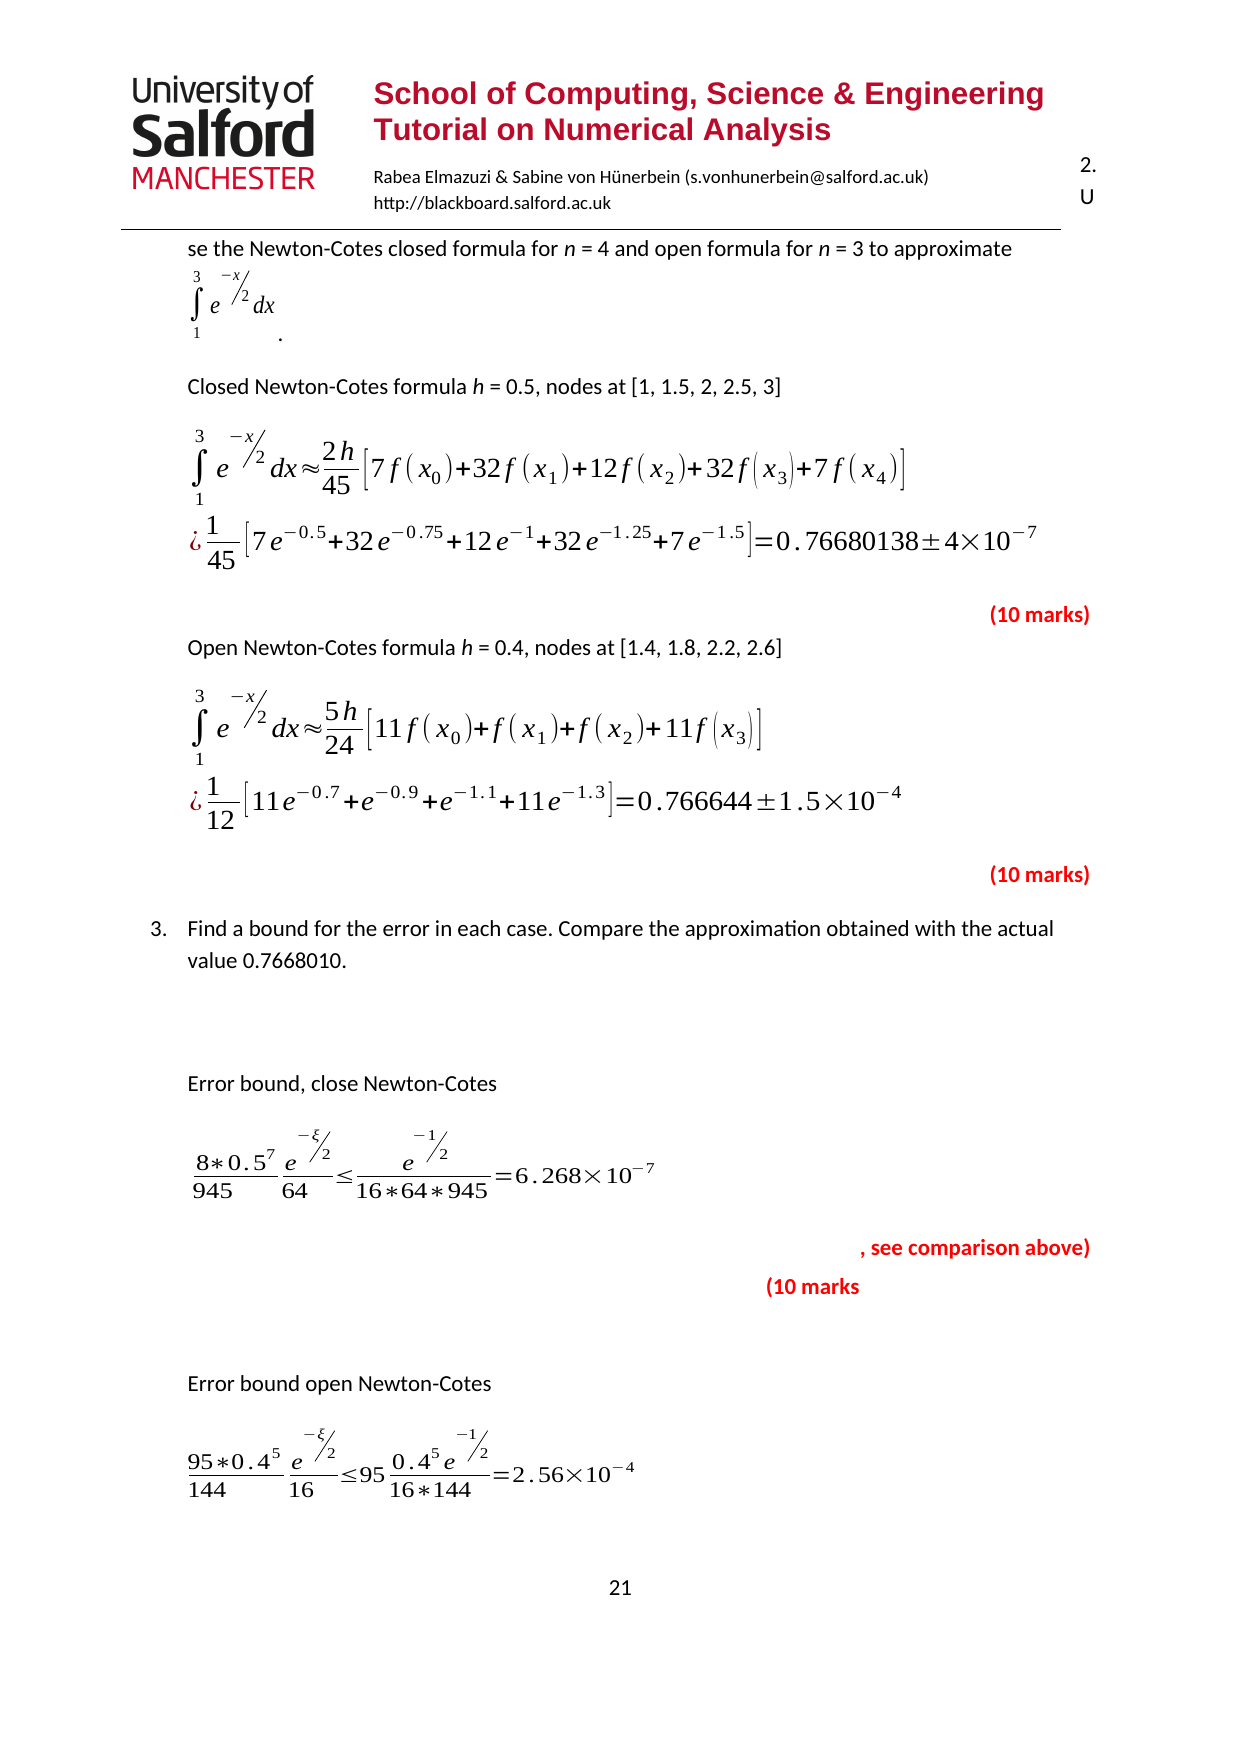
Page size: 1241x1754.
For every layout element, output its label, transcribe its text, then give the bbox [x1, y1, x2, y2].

text Error bound, close Newton-Cotes [187, 1031, 1090, 1097]
list (10 marks) [187, 600, 1090, 628]
list Use the Newton-Cotes closed formula for n = 4 and open formula for n = 3 to approximate. [150, 150, 1090, 347]
text (10 marks, see comparison above) [187, 1233, 1090, 1299]
text Error bound open Newton-Cotes [187, 1330, 1090, 1396]
text Closed Newton-Cotes formula h = 0.5, nodes at [1, 1.5, 2, 2.5, 3] [187, 372, 1090, 400]
picture [131, 75, 316, 190]
list Open Newton-Cotes formula h = 0.4, nodes at [1.4, 1.8, 2.2, 2.6] [187, 633, 1090, 661]
list Find a bound for the error in each case. Compare the approximation obtained with the actual value 0.7668010. [150, 914, 1090, 974]
text (10 marks) [187, 861, 1090, 889]
